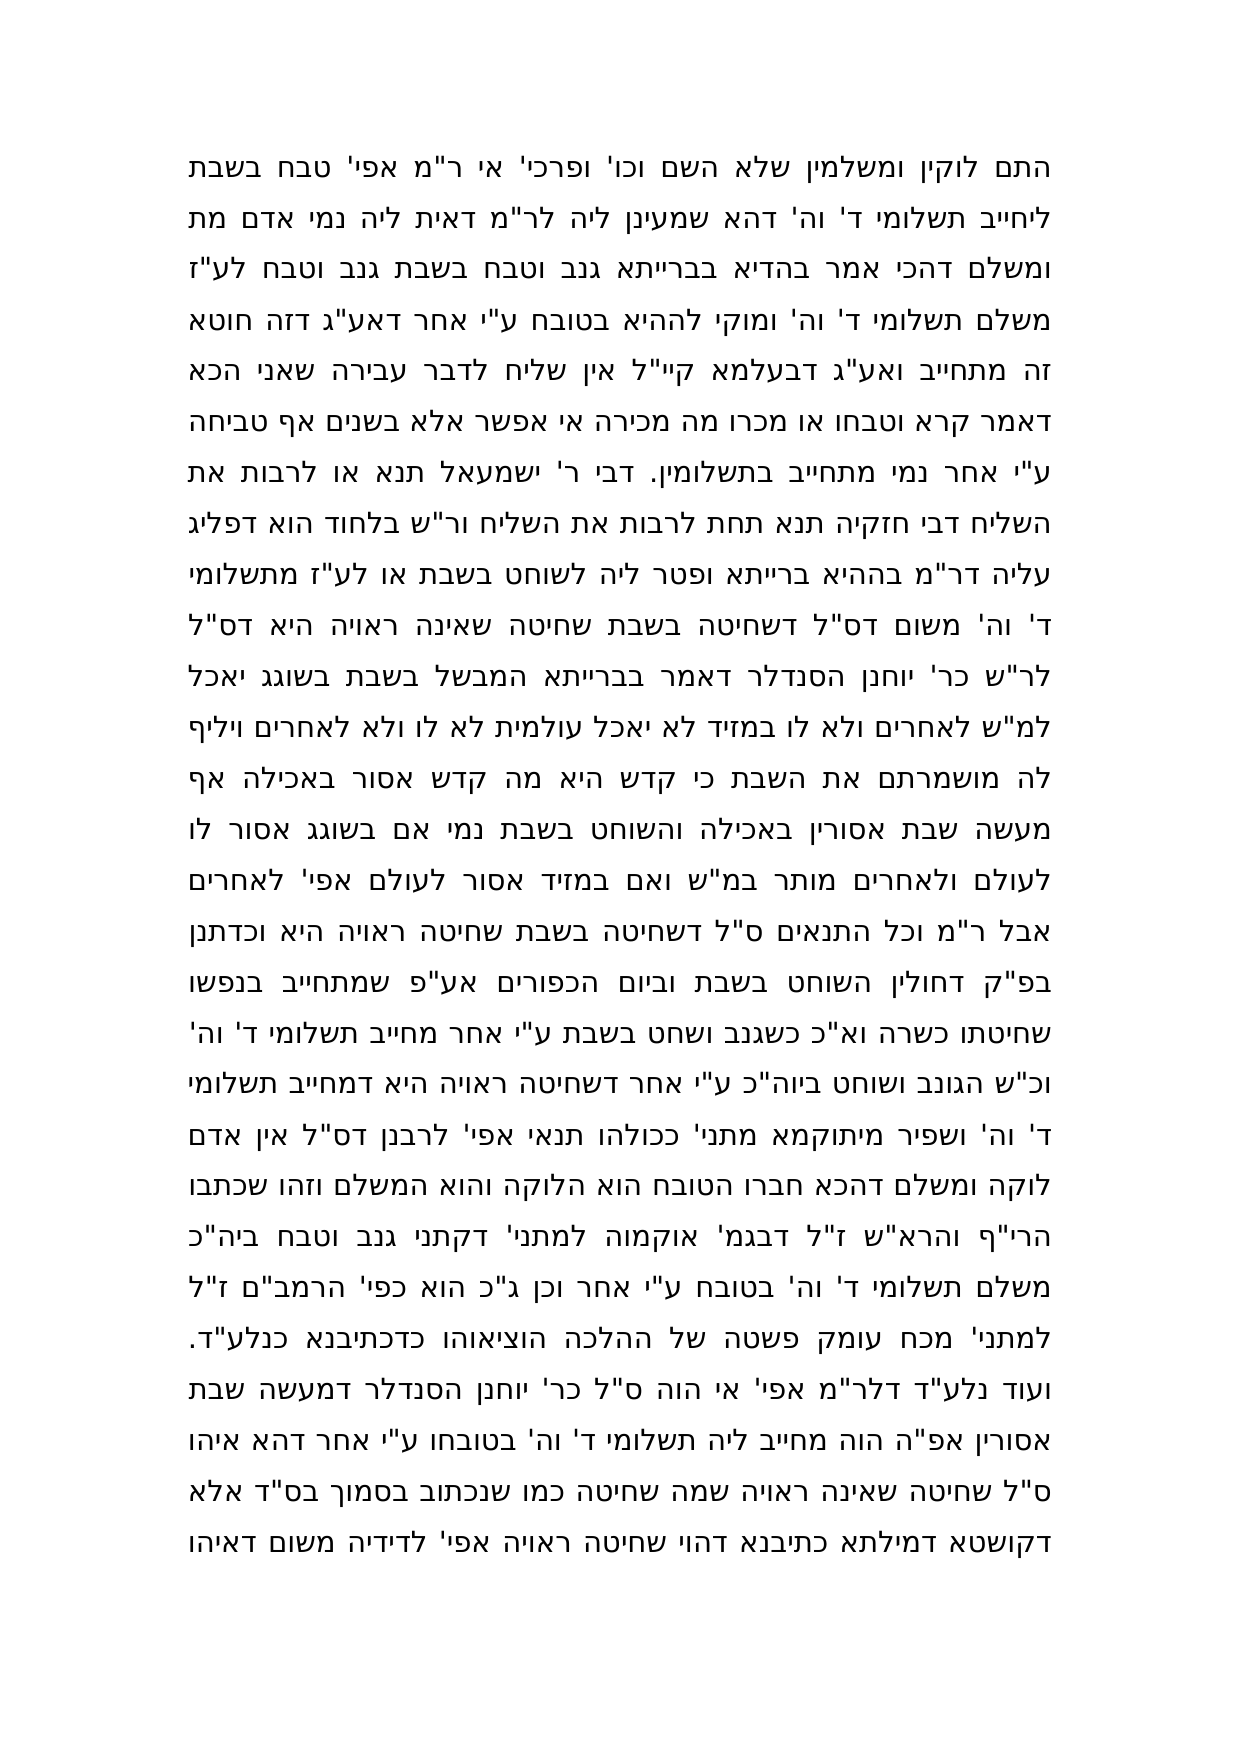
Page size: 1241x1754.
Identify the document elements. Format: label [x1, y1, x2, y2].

text [187, 150, 1053, 1559]
